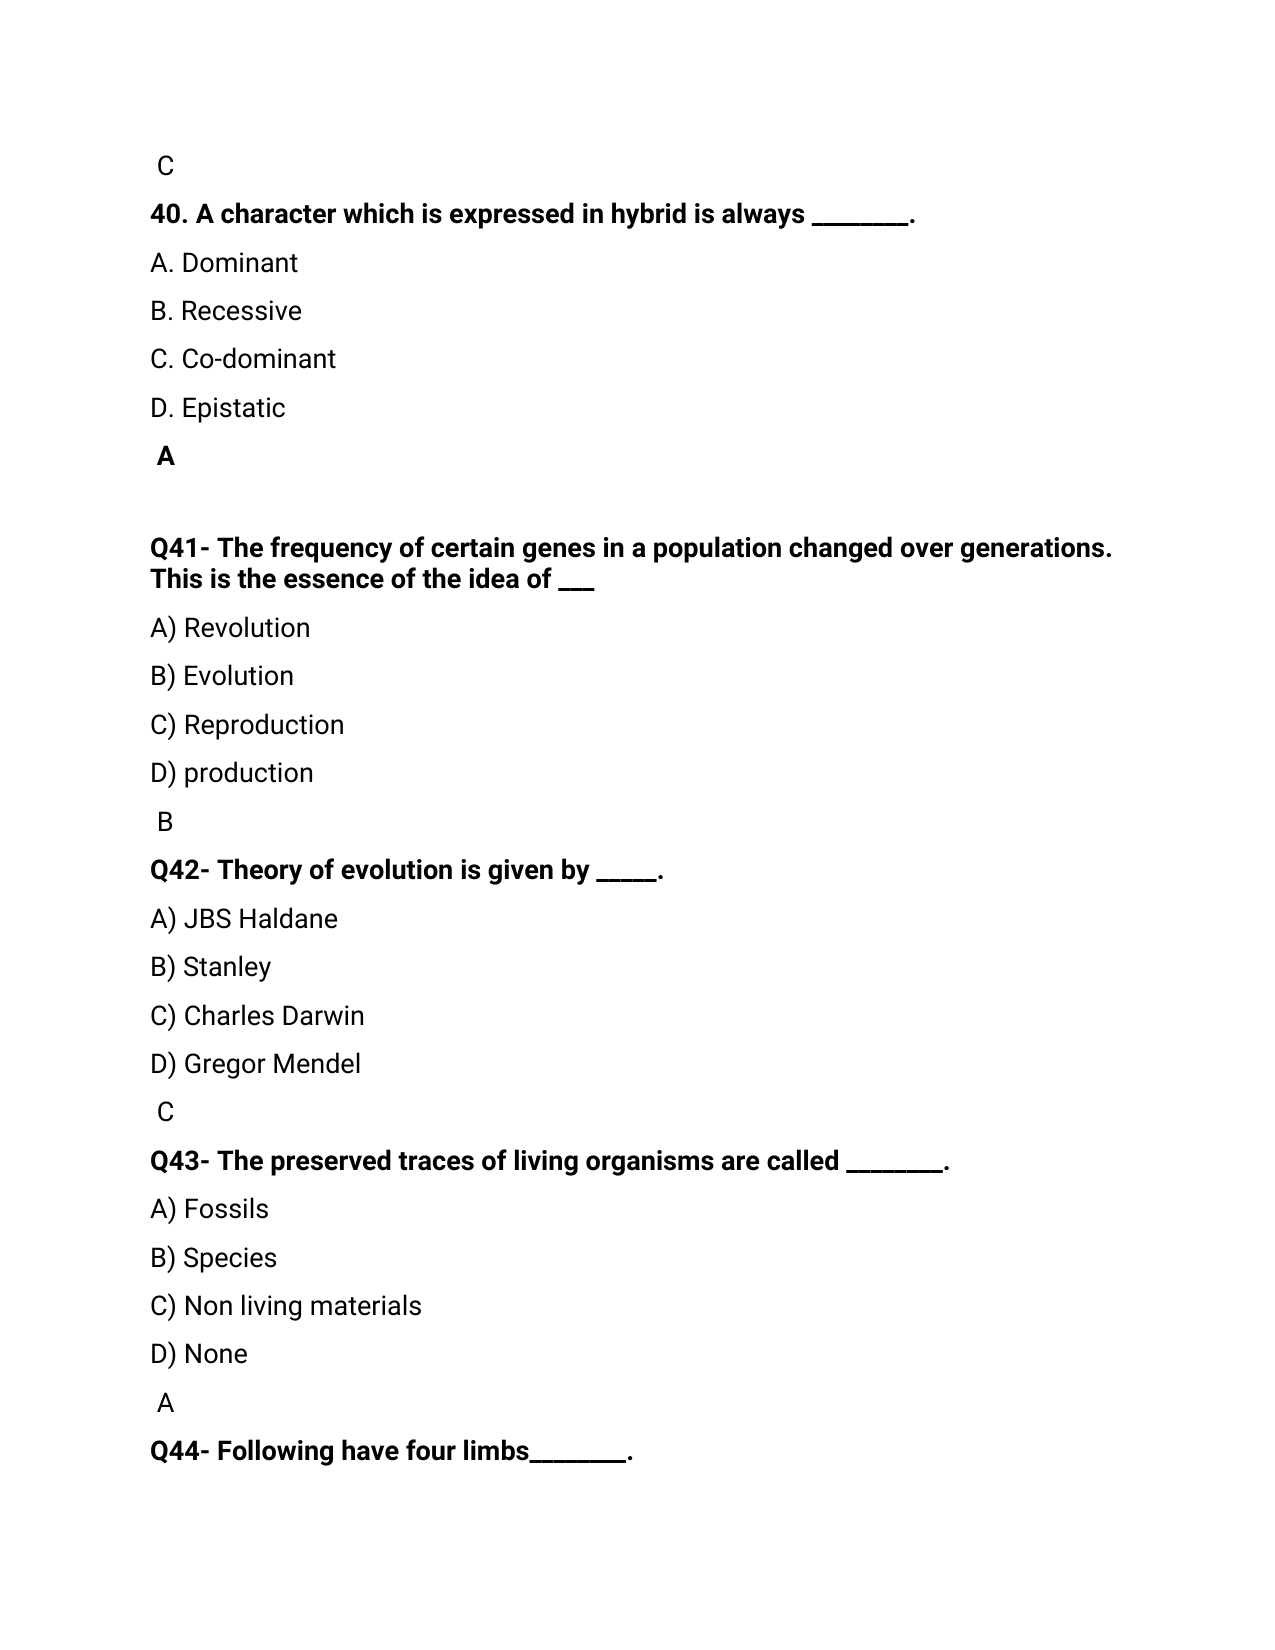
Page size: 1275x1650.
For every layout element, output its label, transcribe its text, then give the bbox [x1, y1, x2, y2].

text C) Charles Darwin [150, 1000, 1125, 1032]
text C [150, 1097, 1125, 1128]
text D) production [150, 758, 1125, 789]
text A) Fossils [150, 1193, 1125, 1225]
text B [150, 806, 1125, 838]
text C) Non living materials [150, 1290, 1125, 1322]
text D. Epistatic [150, 392, 1125, 424]
text 40. A character which is expressed in hybrid is always ________. [150, 198, 1125, 230]
text Q44- Following have four limbs________. [150, 1436, 1125, 1467]
text Q43- The preserved traces of living organisms are called ________. [150, 1145, 1125, 1177]
text C. Co-dominant [150, 344, 1125, 376]
text C [150, 150, 1125, 182]
text A. Dominant [150, 247, 1125, 279]
text D) None [150, 1339, 1125, 1371]
text D) Gregor Mendel [150, 1048, 1125, 1080]
text B. Recessive [150, 295, 1125, 327]
text C) Reproduction [150, 709, 1125, 741]
text Q41- The frequency of certain genes in a population changed over generations. This is the essence of the idea of ___ [150, 532, 1125, 596]
text A [150, 1387, 1125, 1419]
text Q42- Theory of evolution is given by _____. [150, 854, 1125, 886]
text A) Revolution [150, 612, 1125, 644]
text B) Evolution [150, 661, 1125, 692]
text B) Species [150, 1242, 1125, 1274]
text A) JBS Haldane [150, 903, 1125, 935]
text B) Stanley [150, 951, 1125, 983]
text A [150, 441, 1125, 472]
